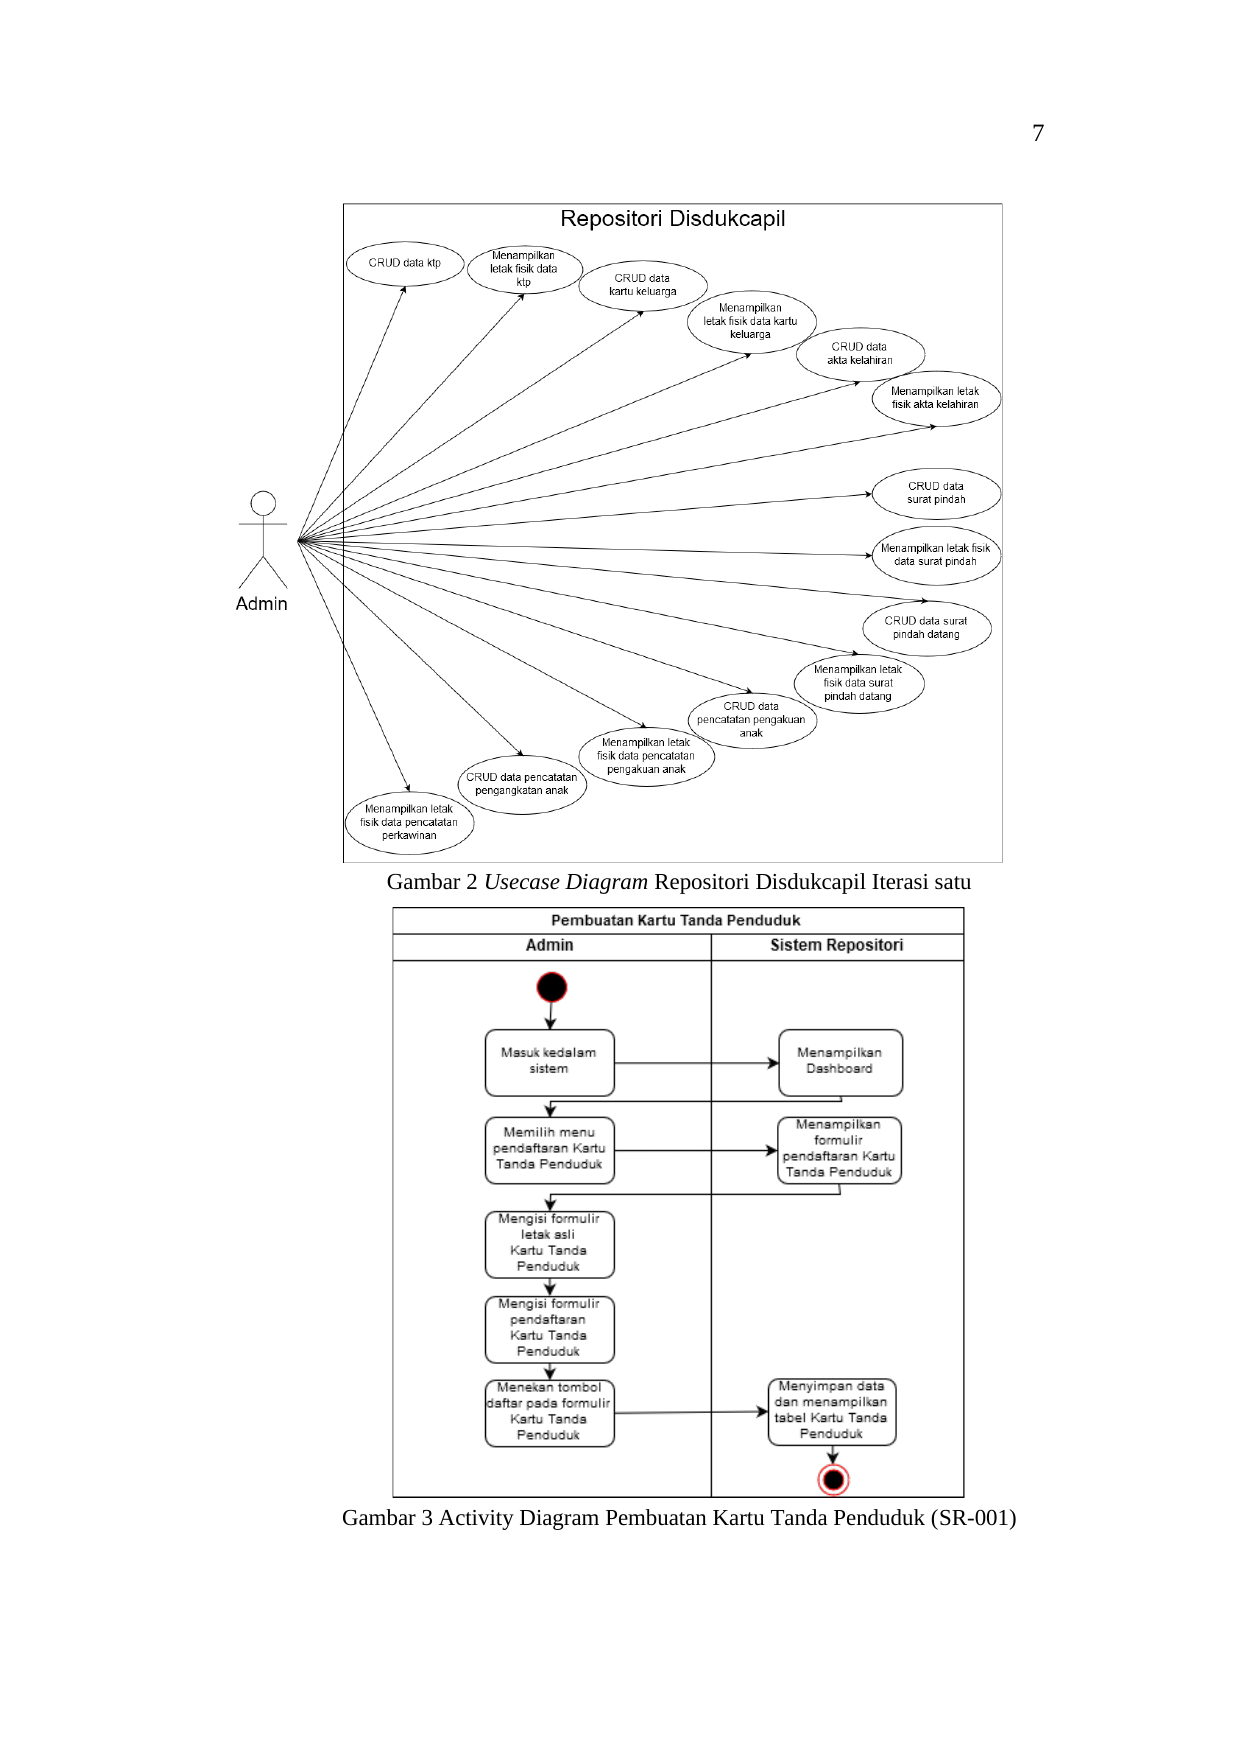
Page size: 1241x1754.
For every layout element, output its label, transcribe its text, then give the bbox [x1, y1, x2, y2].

text Gambar 2 Usecase Diagram Repositori Disdukcapil Iterasi satu [236, 868, 1063, 895]
picture [392, 907, 966, 1498]
text Gambar 3 Activity Diagram Pembuatan Kartu Tanda Penduduk (SR-001) [236, 1504, 1063, 1530]
picture [236, 177, 1003, 863]
